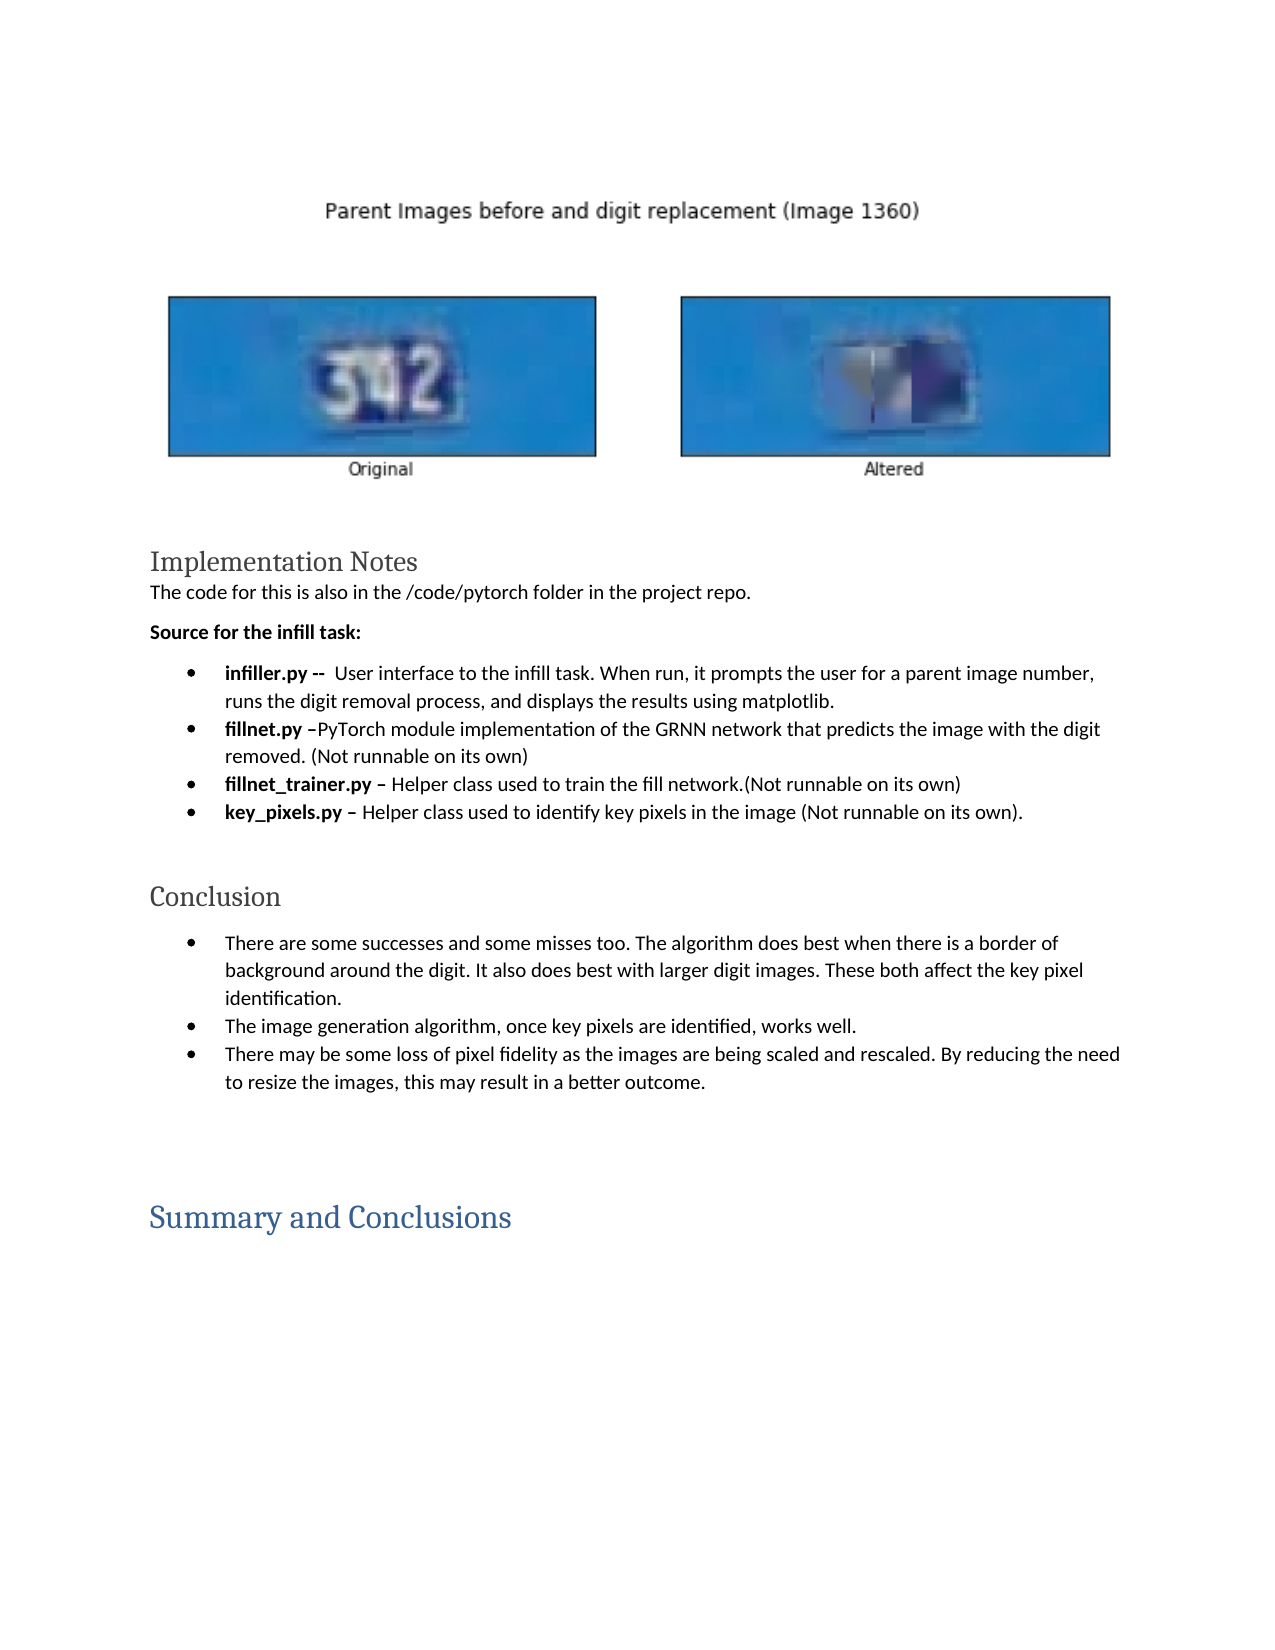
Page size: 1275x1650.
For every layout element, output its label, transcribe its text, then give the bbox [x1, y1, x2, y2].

picture [150, 190, 1125, 491]
list There may be some loss of pixel fidelity as the images are being scaled and rescaled. By reducing the need to resize the images, this may result in a better outcome. [187, 1041, 1125, 1095]
list The image generation algorithm, once key pixels are identified, works well. [187, 1013, 1125, 1039]
subtitle Implementation Notes [150, 546, 1125, 579]
subtitle Summary and Conclusions [150, 1199, 1125, 1237]
list infiller.py -- User interface to the infill task. When run, it prompts the user for a parent image number, runs the digit removal process, and displays the results using matplotlib. [187, 660, 1125, 713]
list There are some successes and some misses too. The algorithm does best when there is a border of background around the digit. It also does best with larger digit images. These both affect the key pixel identification. [187, 930, 1125, 1011]
list fillnet_trainer.py – Helper class used to train the fill network.(Not runnable on its own) [187, 772, 1125, 797]
list fillnet.py –PyTorch module implementation of the GRNN network that predicts the image with the digit removed. (Not runnable on its own) [187, 716, 1125, 769]
text Source for the infill task: [150, 619, 1125, 645]
text The code for this is also in the /code/pytorch folder in the project repo. [150, 579, 1125, 604]
text Conclusion [150, 880, 1125, 914]
list key_pixels.py – Helper class used to identify key pixels in the image (Not runnable on its own). [187, 799, 1125, 825]
